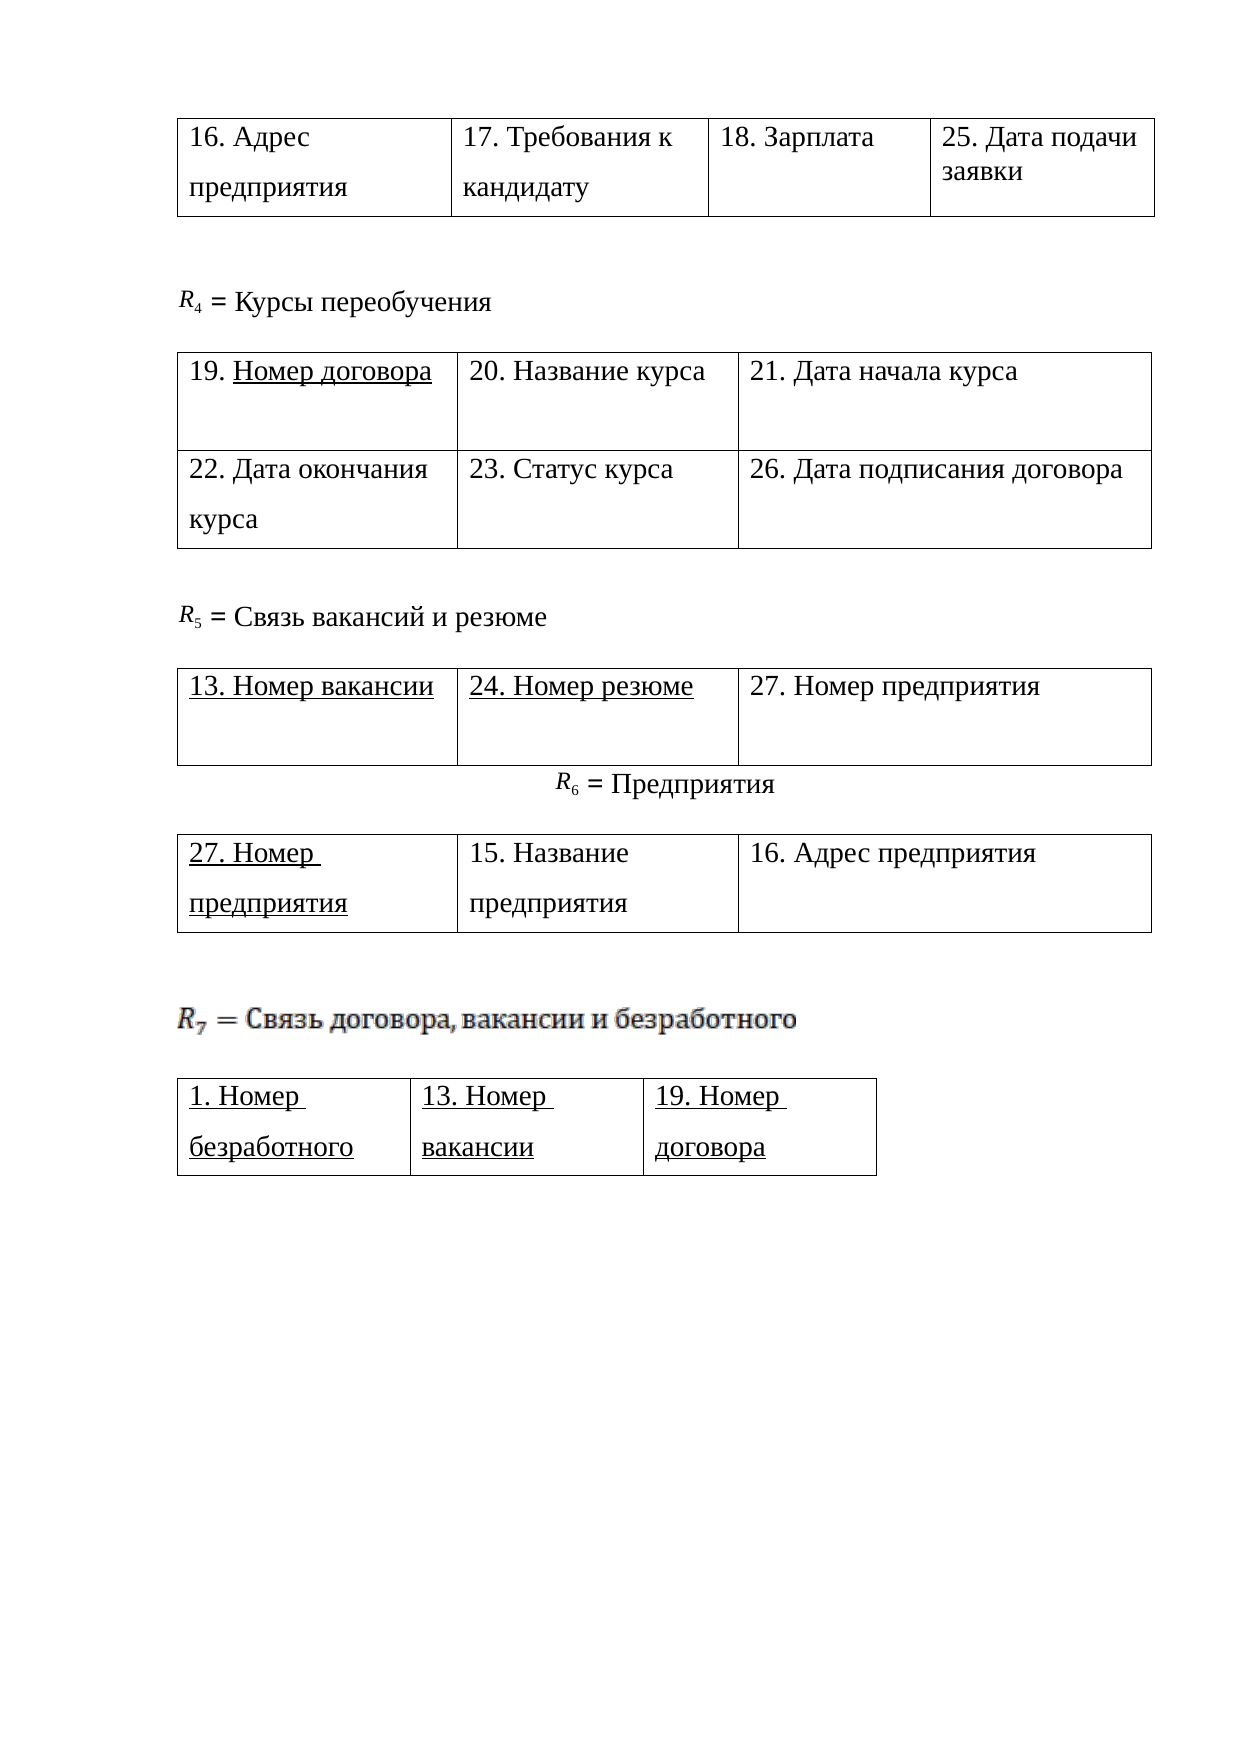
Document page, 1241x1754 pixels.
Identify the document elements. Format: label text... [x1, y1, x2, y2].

table_header 20. Название курса [458, 353, 738, 450]
table_header 24. Номер резюме [458, 669, 738, 765]
table_cell 16. Адрес предприятия [178, 119, 451, 216]
table_header 27. Номер предприятия [739, 669, 1151, 765]
picture [177, 1000, 796, 1038]
table_header 16. Адрес предприятия [739, 835, 1151, 932]
table_header 13. Номер вакансии [411, 1079, 643, 1175]
table_header 19. Номер договора [644, 1079, 876, 1175]
text = Предприятия [177, 766, 1152, 801]
table_cell 17. Требования к кандидату [452, 119, 708, 216]
table_cell 25. Дата подачи заявки [931, 119, 1154, 216]
table_cell 22. Дата окончания курса [178, 451, 457, 548]
table_header 15. Название предприятия [458, 835, 738, 932]
table_header 21. Дата начала курса [739, 353, 1151, 450]
table_cell 26. Дата подписания договора [739, 451, 1151, 548]
table_header 1. Номер безработного [178, 1079, 410, 1175]
table_header 13. Номер вакансии [178, 669, 457, 765]
table_cell 18. Зарплата [709, 119, 930, 216]
table_cell 23. Статус курса [458, 451, 738, 548]
table_header 27. Номер предприятия [178, 835, 457, 932]
table_header 19. Номер договора [178, 353, 457, 450]
text = Курсы переобучения [177, 284, 1152, 319]
text = Связь вакансий и резюме [177, 549, 1152, 634]
